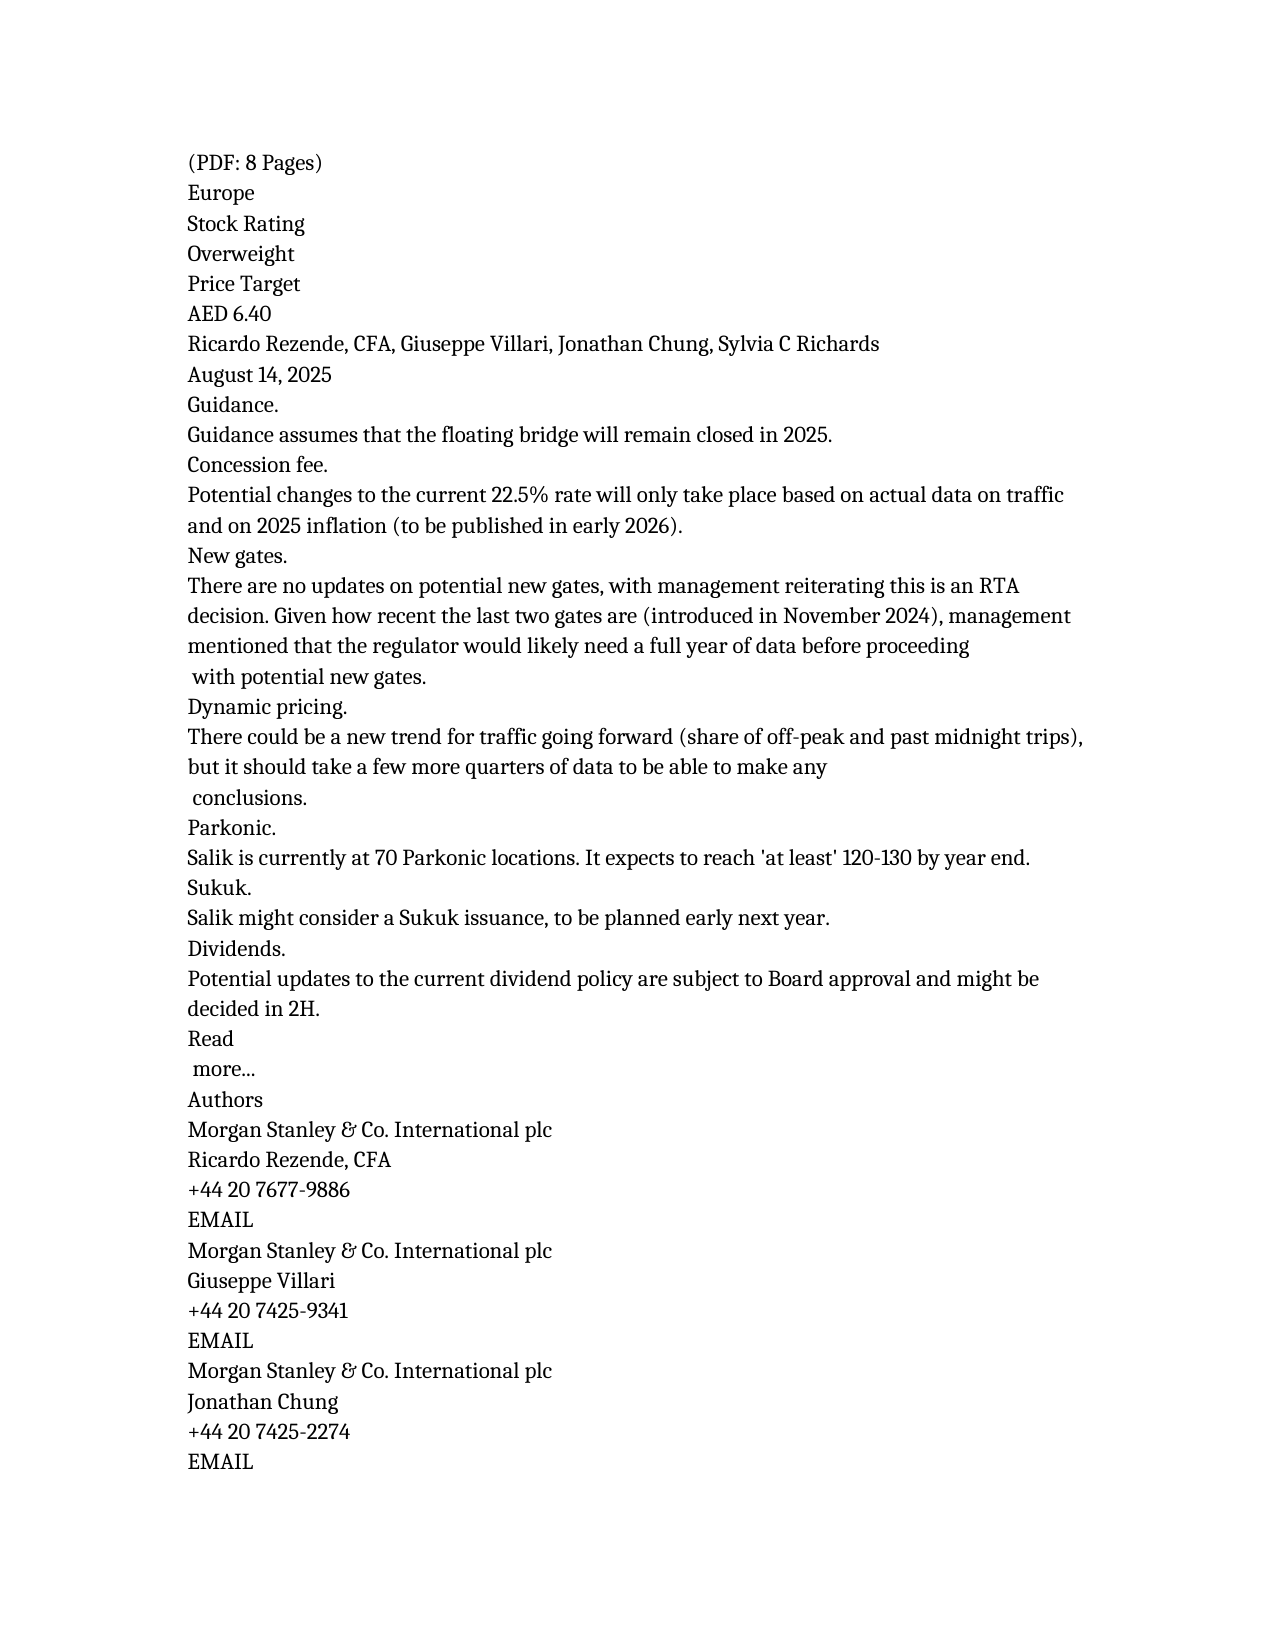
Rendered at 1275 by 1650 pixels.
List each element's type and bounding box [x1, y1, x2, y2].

text [187, 150, 1087, 1475]
